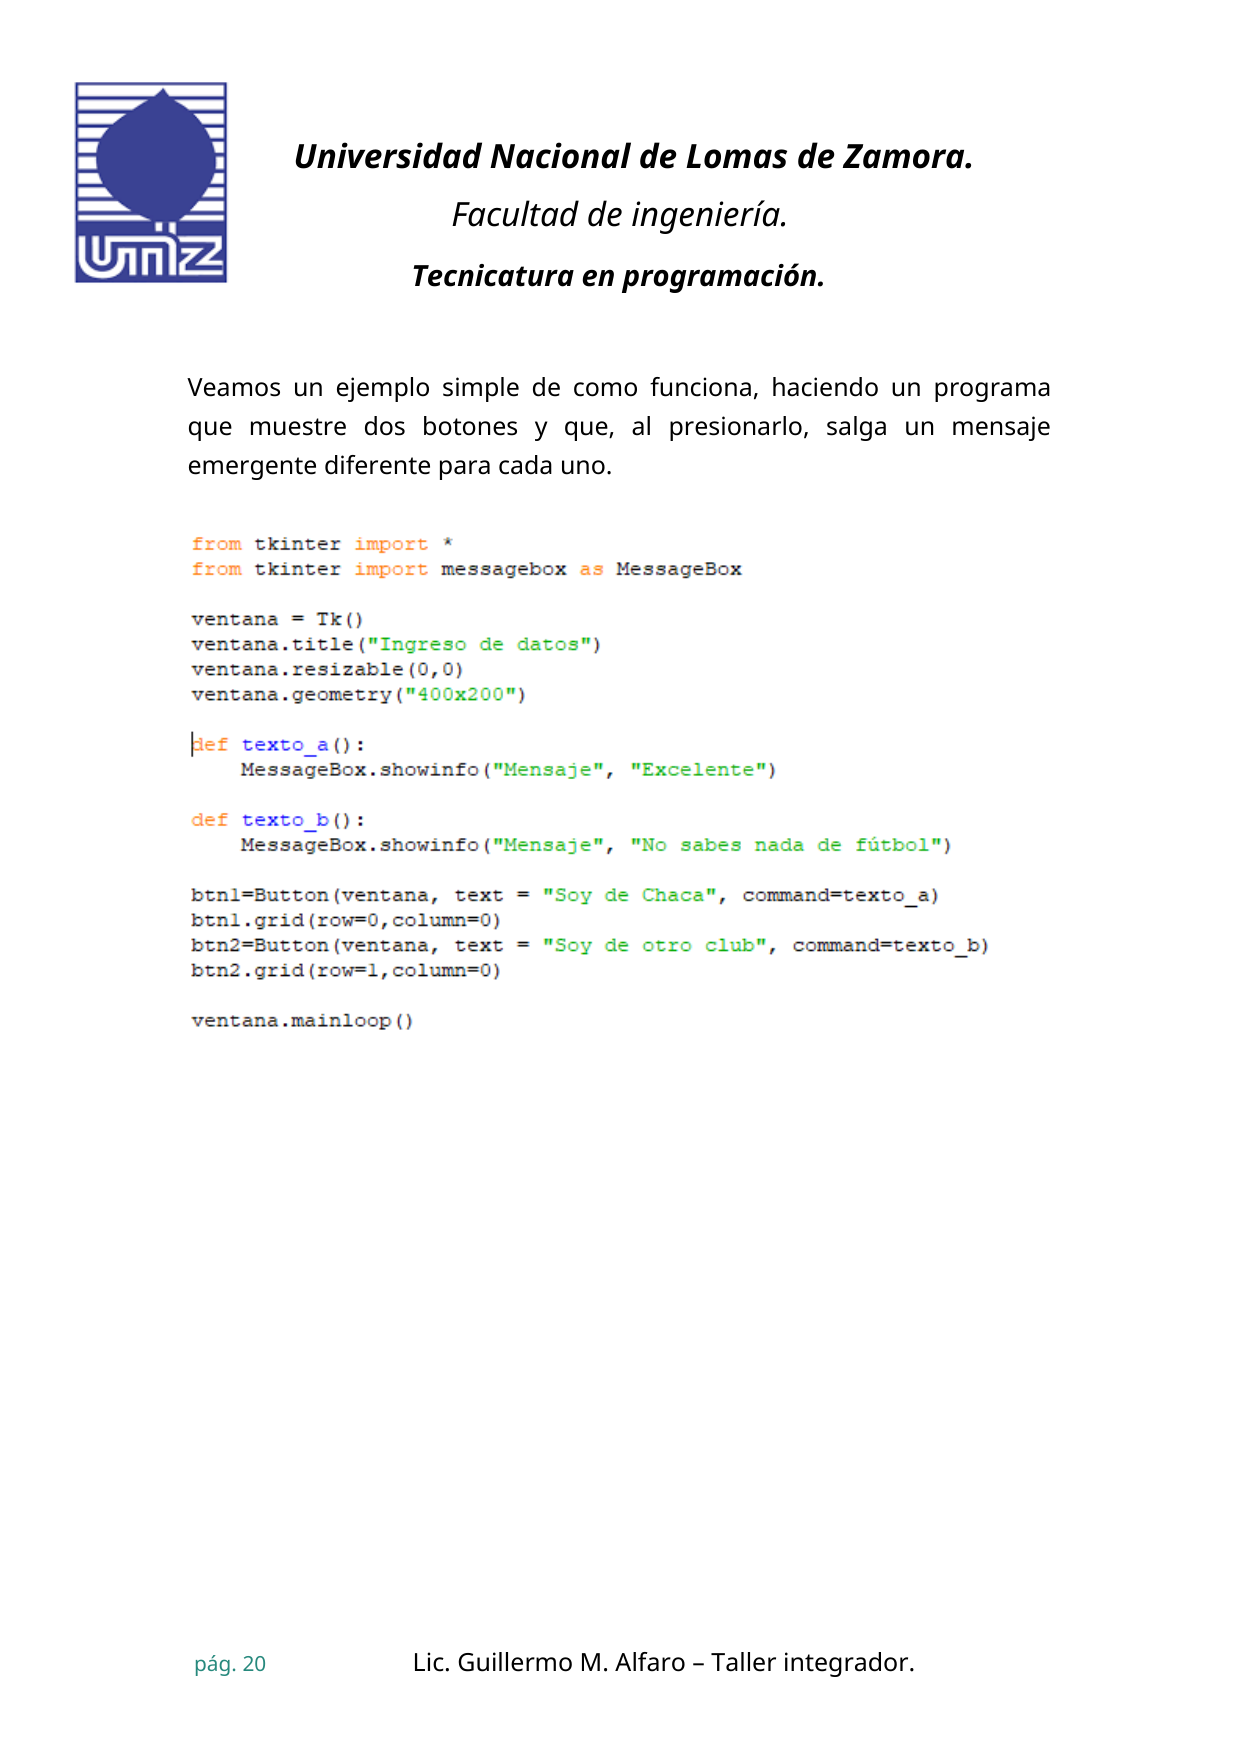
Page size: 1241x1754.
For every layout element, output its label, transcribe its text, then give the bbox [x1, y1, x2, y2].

picture [73, 81, 230, 286]
text Veamos un ejemplo simple de como funciona, haciendo un programa que muestre dos botones y que, al presionarlo, salga un mensaje emergente diferente para cada uno. [187, 369, 1053, 482]
picture [187, 526, 1010, 1044]
